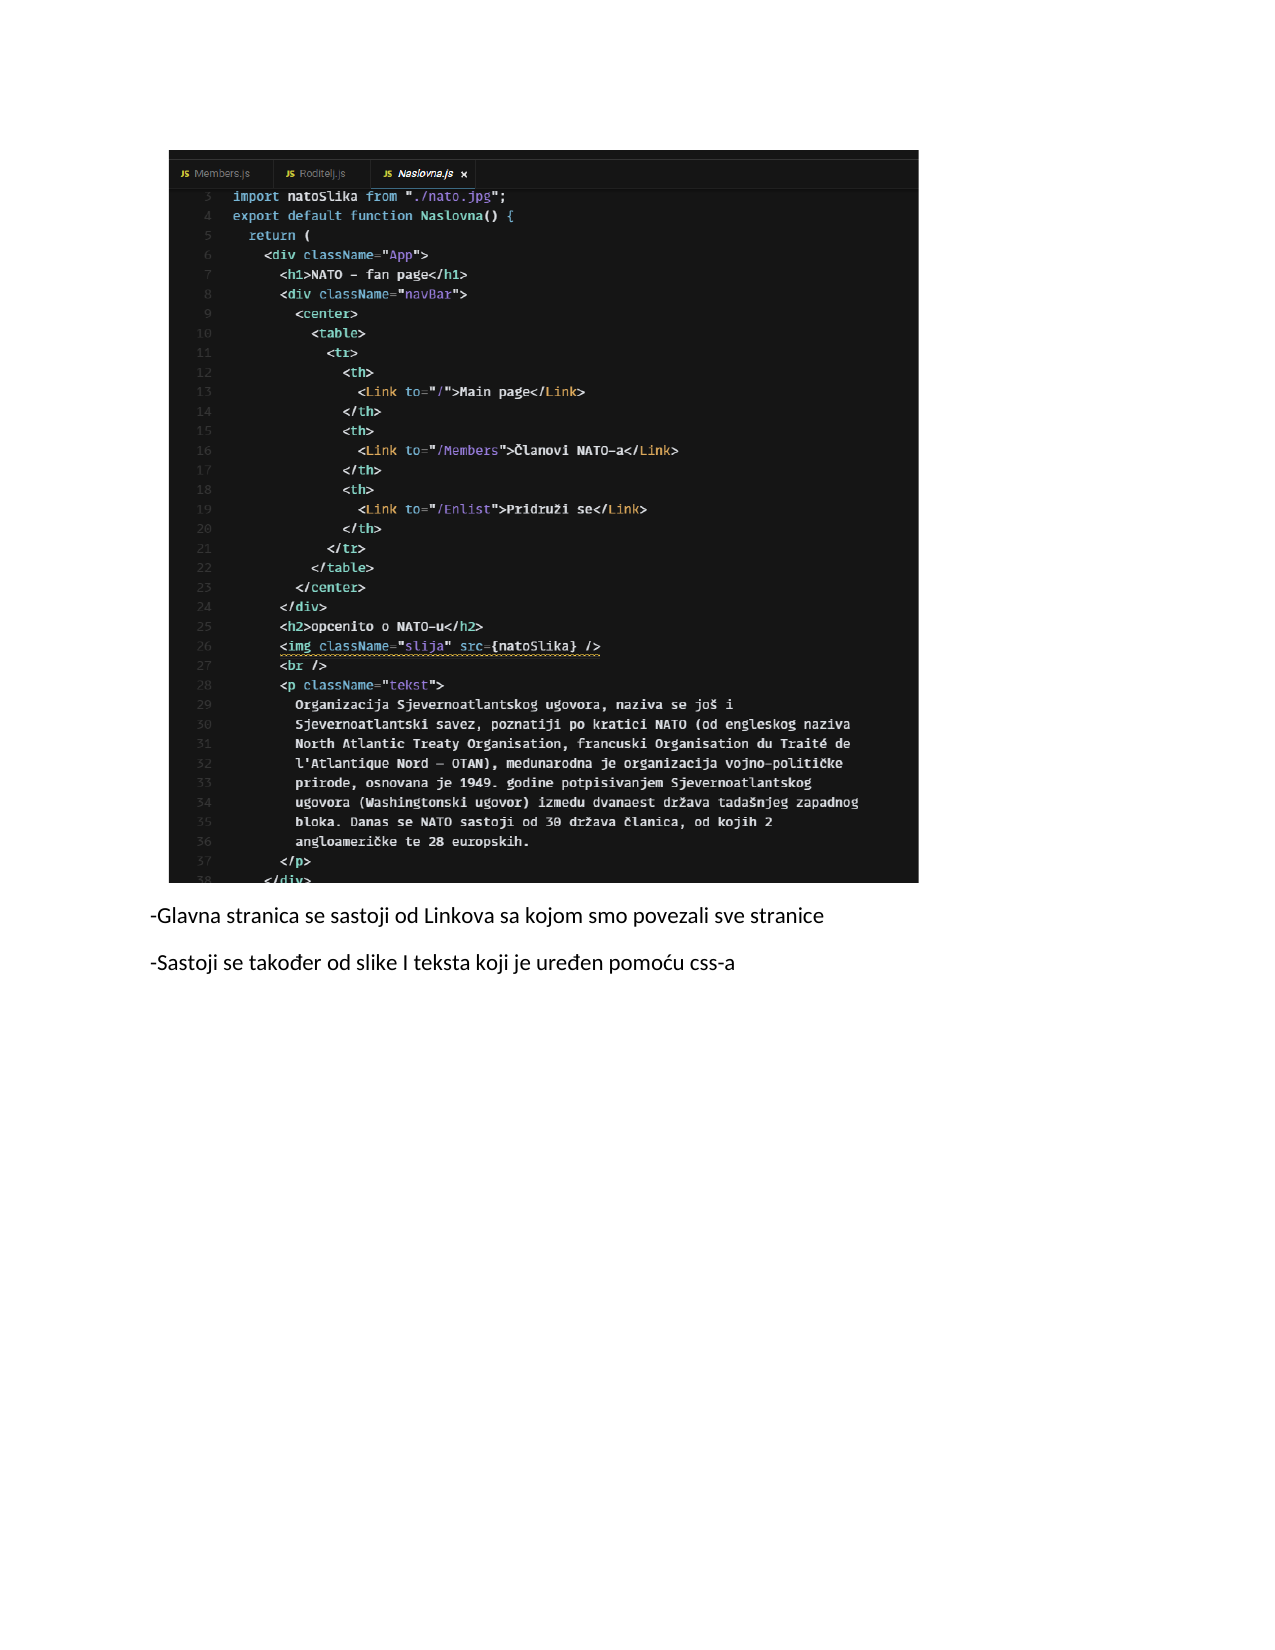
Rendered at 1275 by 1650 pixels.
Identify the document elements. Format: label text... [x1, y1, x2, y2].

text -Sastoji se također od slike I teksta koji je uređen pomoću css-a [150, 948, 1125, 977]
text -Glavna stranica se sastoji od Linkova sa kojom smo povezali sve stranice [150, 902, 1125, 930]
